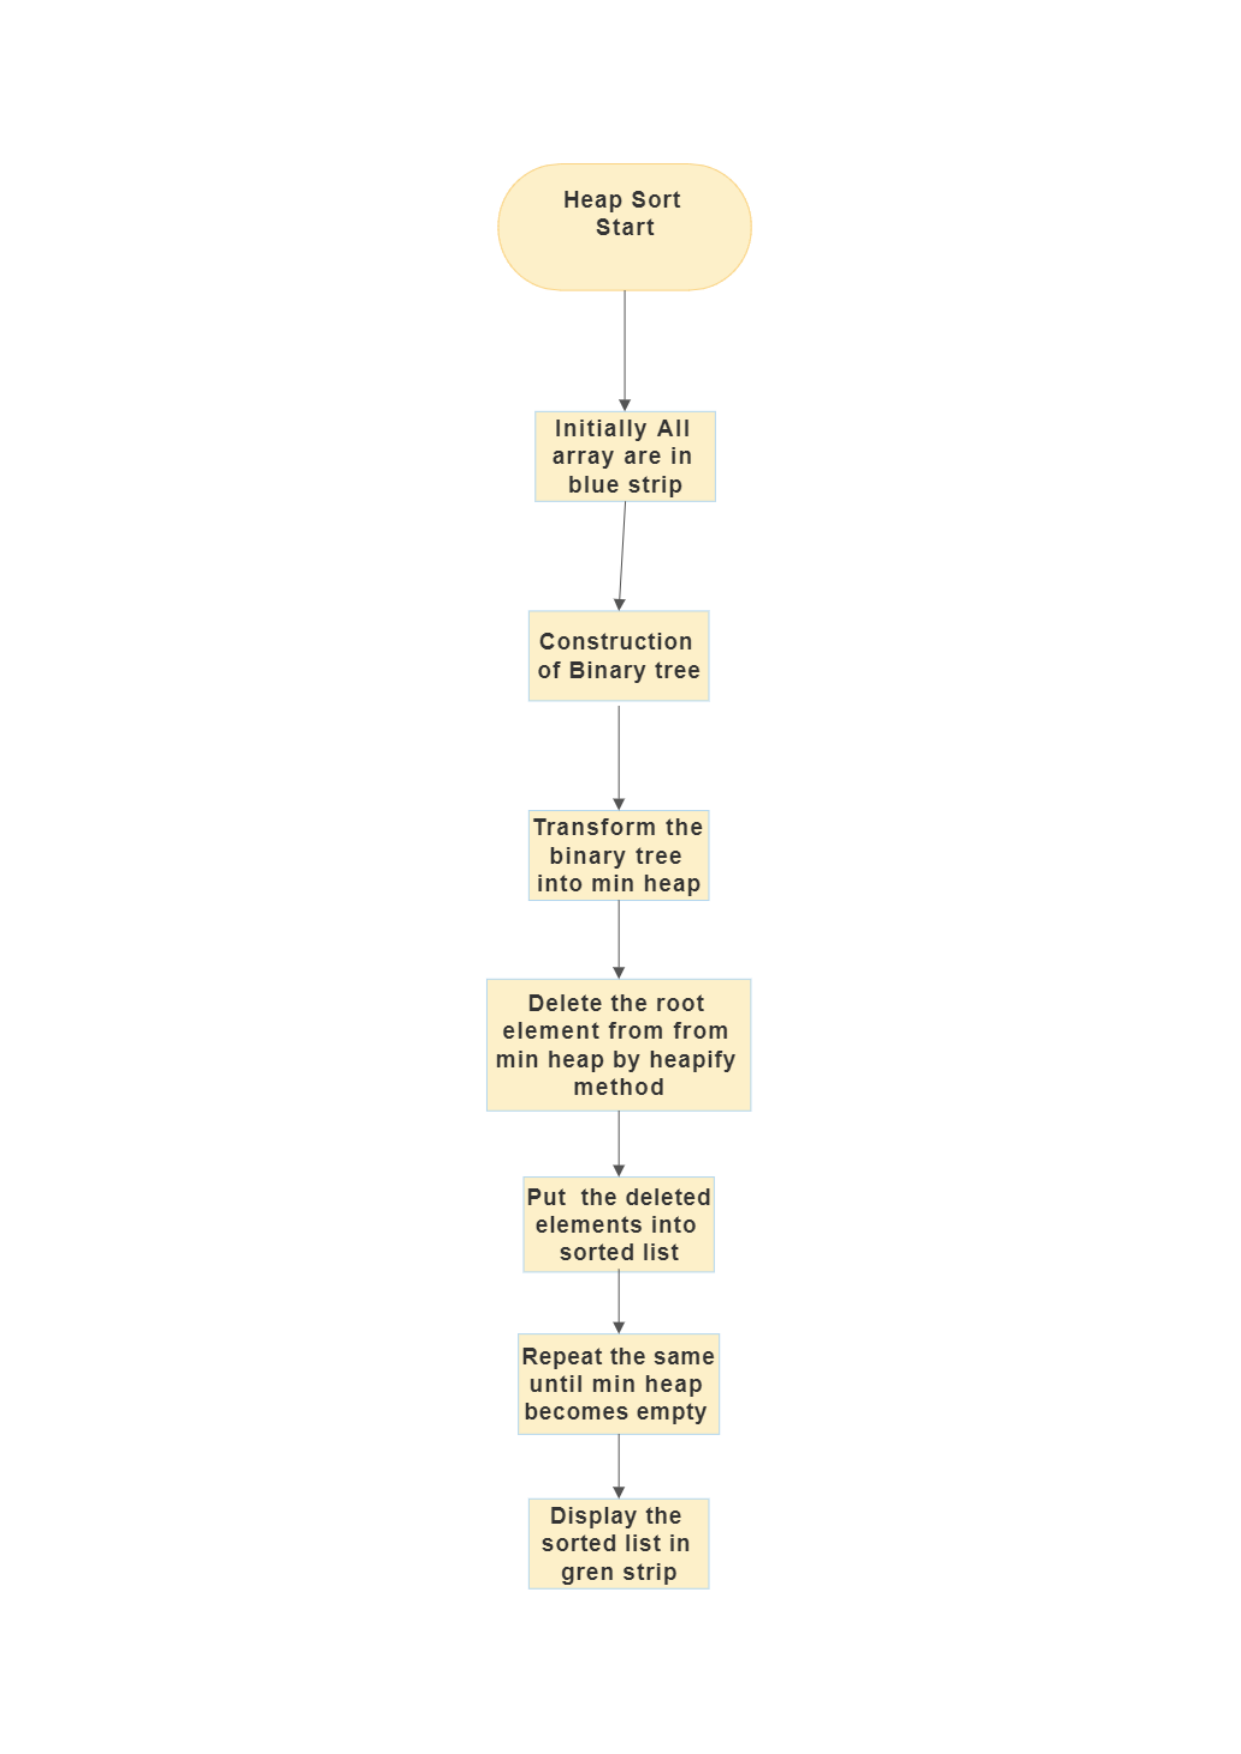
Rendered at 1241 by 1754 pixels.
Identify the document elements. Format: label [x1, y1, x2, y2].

picture [472, 150, 768, 1604]
